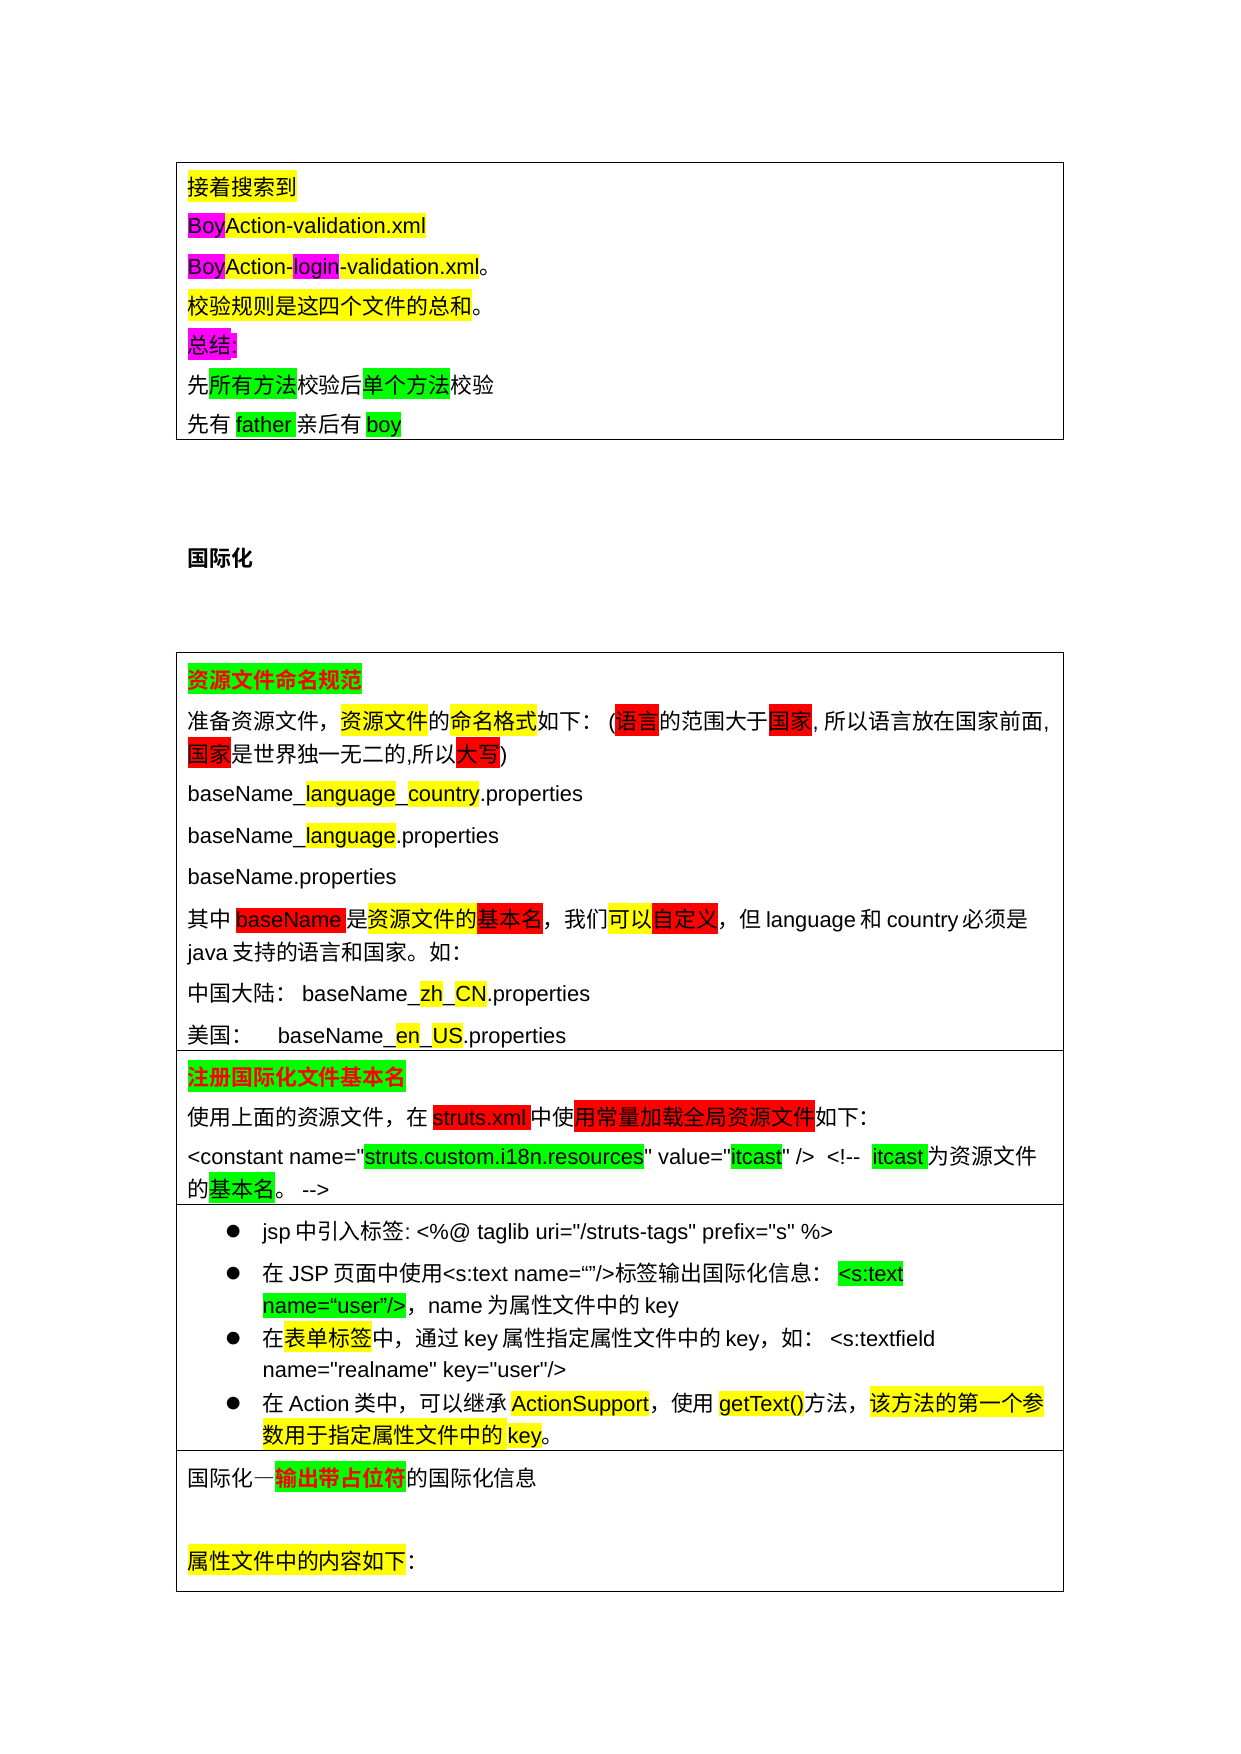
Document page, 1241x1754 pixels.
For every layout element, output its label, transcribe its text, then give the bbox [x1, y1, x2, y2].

subtitle 国际化 [187, 541, 1053, 573]
table_cell 注册国际化文件基本名 使用上面的资源文件，在struts.xml中使用常量加载全局资源文件如下： <constant name="struts.custom.i18n.resources" value="itcast" /> <!-- itcast为资源文件的基本名。 --> [177, 1051, 1063, 1204]
table_cell jsp中引入标签: <%@ taglib uri="/struts-tags" prefix="s" %> 在JSP页面中使用<s:text name=“”/>标签输出国际化信息： <s:text name=“user”/>，name为属性文件中的key 在表单标签中，通过key属性指定属性文件中的key，如： <s:textfield name="realname" key="user"/> 在Action类中，可以继承ActionSupport，使用getText()方法，该方法的第一个参数用于指定属性文件中的key。 [177, 1205, 1063, 1450]
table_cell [177, 1451, 1063, 1591]
table_header 资源文件命名规范 准备资源文件，资源文件的命名格式如下： (语言的范围大于国家, 所以语言放在国家前面, 国家是世界独一无二的,所以大写) baseName_language_country.properties baseName_language.properties baseName.properties 其中baseName是资源文件的基本名，我们可以自定义，但language和country必须是java支持的语言和国家。如： 中国大陆： baseName_zh_CN.properties 美国： baseName_en_US.properties [177, 653, 1063, 1050]
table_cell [177, 163, 1063, 439]
